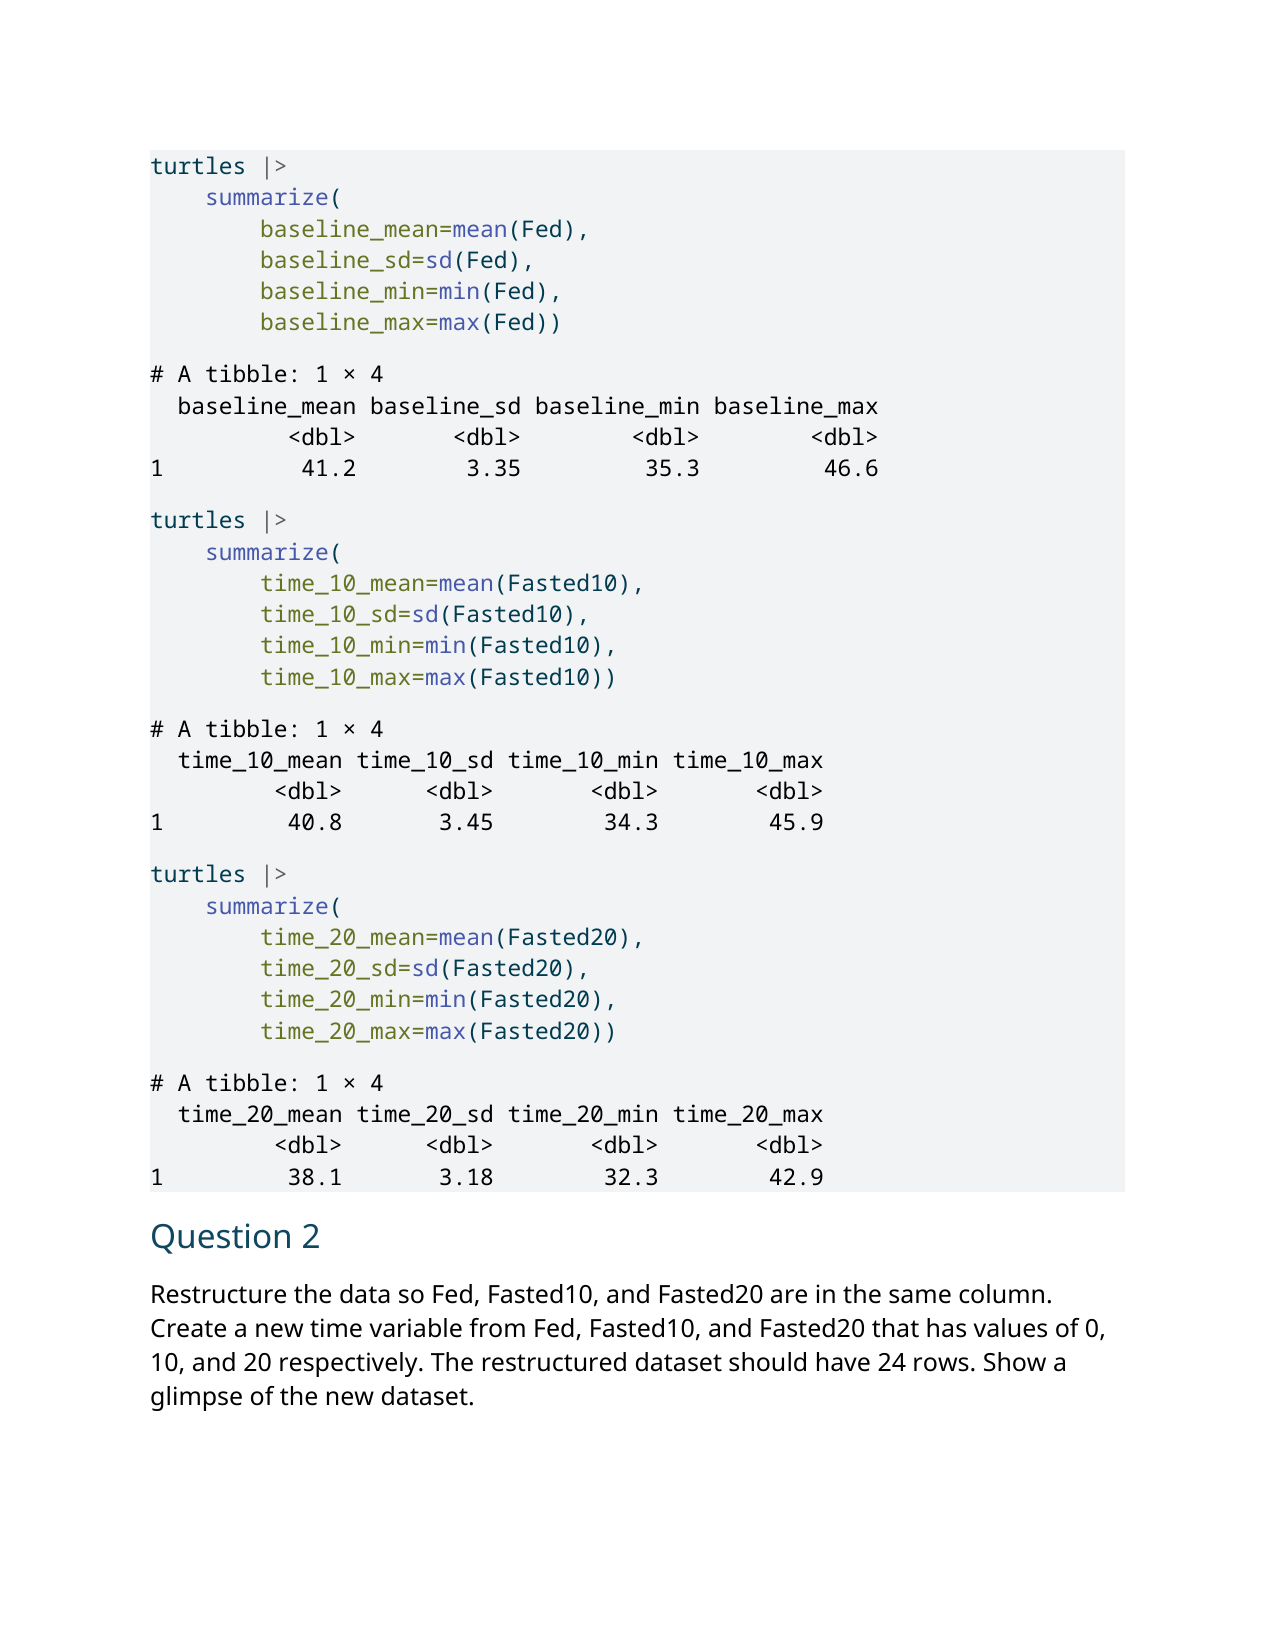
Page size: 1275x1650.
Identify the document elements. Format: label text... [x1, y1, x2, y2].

text # A tibble: 1 × 4 baseline_mean baseline_sd baseline_min baseline_max <dbl> <dbl> <dbl> <dbl> 1 41.2 3.35 35.3 46.6 [150, 358, 1125, 483]
text # A tibble: 1 × 4 time_10_mean time_10_sd time_10_min time_10_max <dbl> <dbl> <dbl> <dbl> 1 40.8 3.45 34.3 45.9 [150, 712, 1125, 837]
text # A tibble: 1 × 4 time_20_mean time_20_sd time_20_min time_20_max <dbl> <dbl> <dbl> <dbl> 1 38.1 3.18 32.3 42.9 [150, 1067, 1125, 1192]
text Restructure the data so Fed, Fasted10, and Fasted20 are in the same column. Create a new time variable from Fed, Fasted10, and Fasted20 that has values of 0, 10, and 20 respectively. The restructured dataset should have 24 rows. Show a glimpse of the new dataset. [150, 1277, 1125, 1413]
text turtles |> summarize( time_20_mean=mean(Fasted20), time_20_sd=sd(Fasted20), time_20_min=min(Fasted20), time_20_max=max(Fasted20)) [150, 858, 1125, 1046]
subtitle Question 2 [150, 1212, 1125, 1258]
text turtles |> summarize( baseline_mean=mean(Fed), baseline_sd=sd(Fed), baseline_min=min(Fed), baseline_max=max(Fed)) [150, 150, 1125, 337]
text turtles |> summarize( time_10_mean=mean(Fasted10), time_10_sd=sd(Fasted10), time_10_min=min(Fasted10), time_10_max=max(Fasted10)) [287, 504, 1125, 692]
